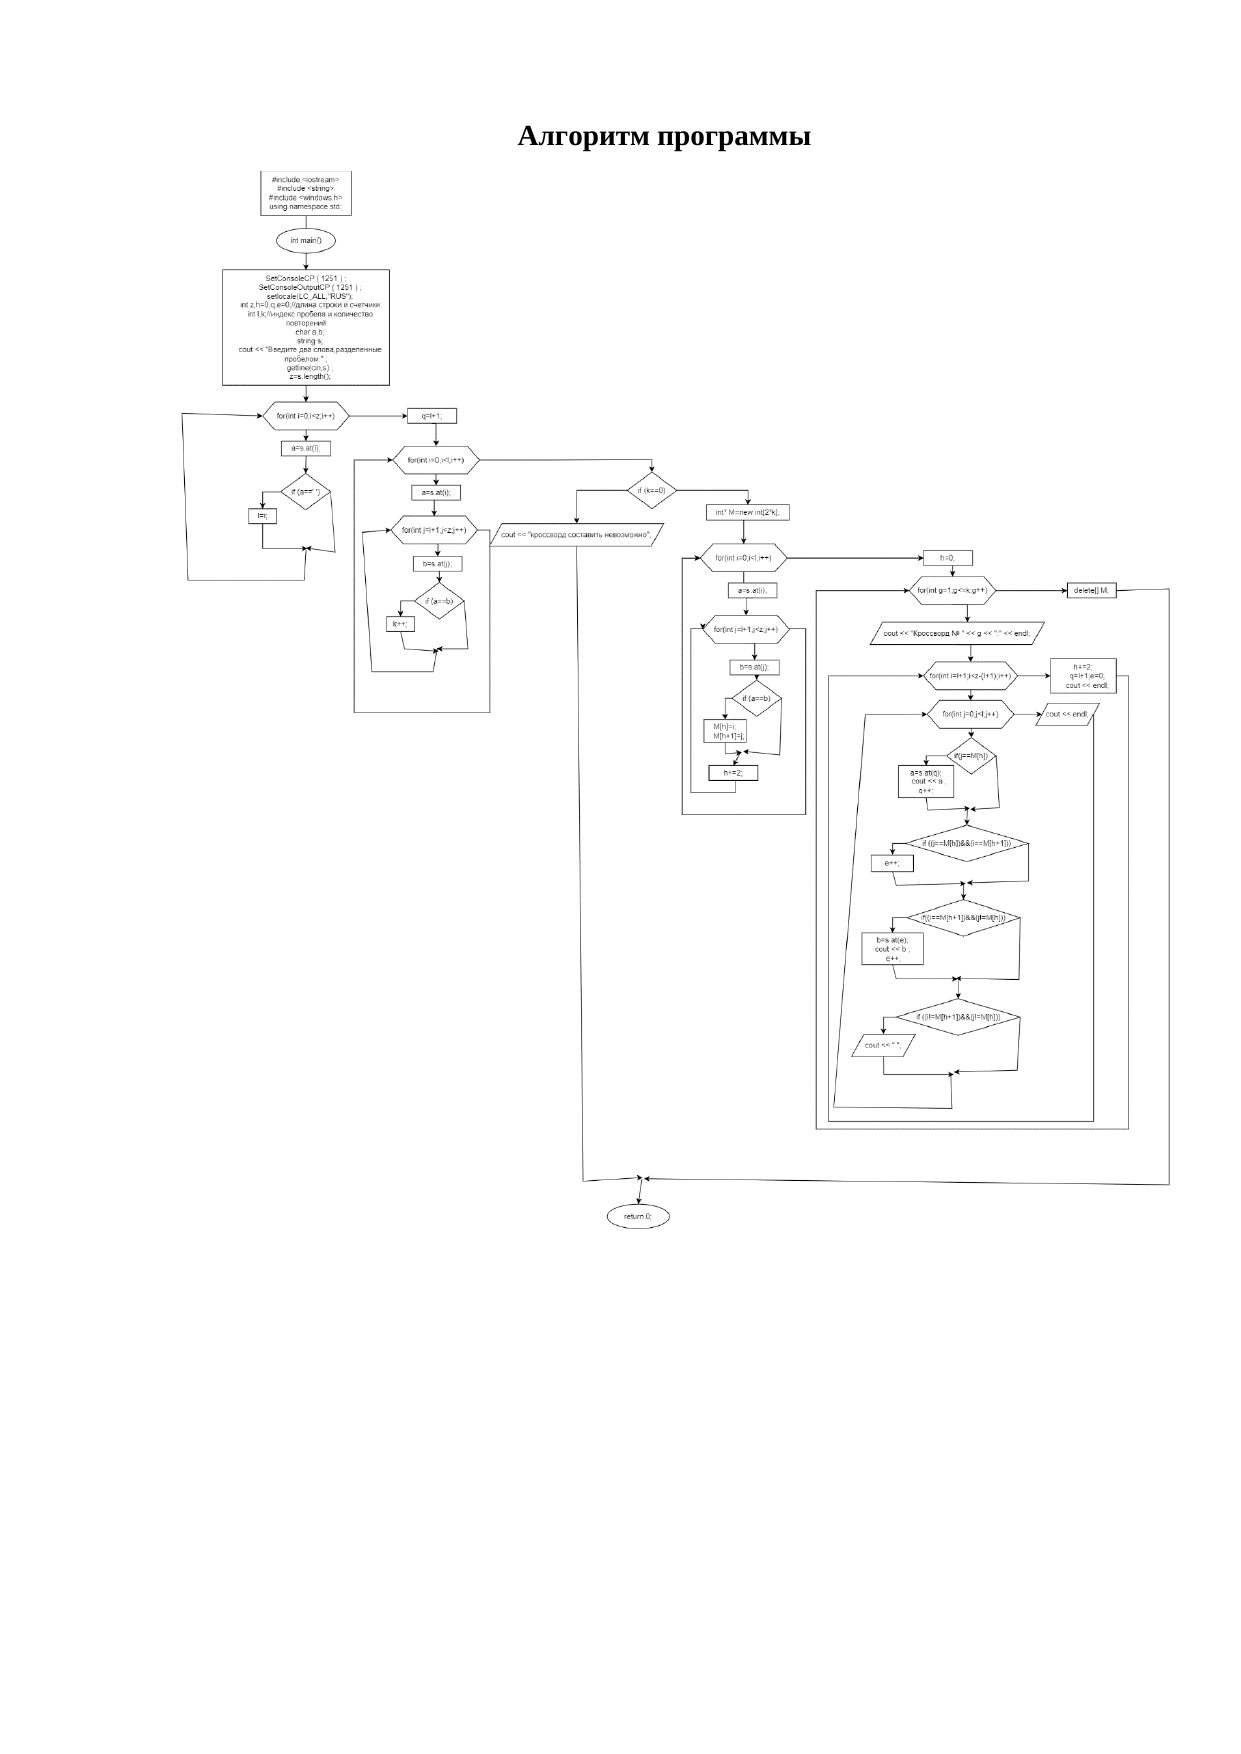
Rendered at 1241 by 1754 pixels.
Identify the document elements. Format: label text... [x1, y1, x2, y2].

picture [177, 171, 1174, 1229]
text Алгоритм программы [177, 118, 1152, 152]
